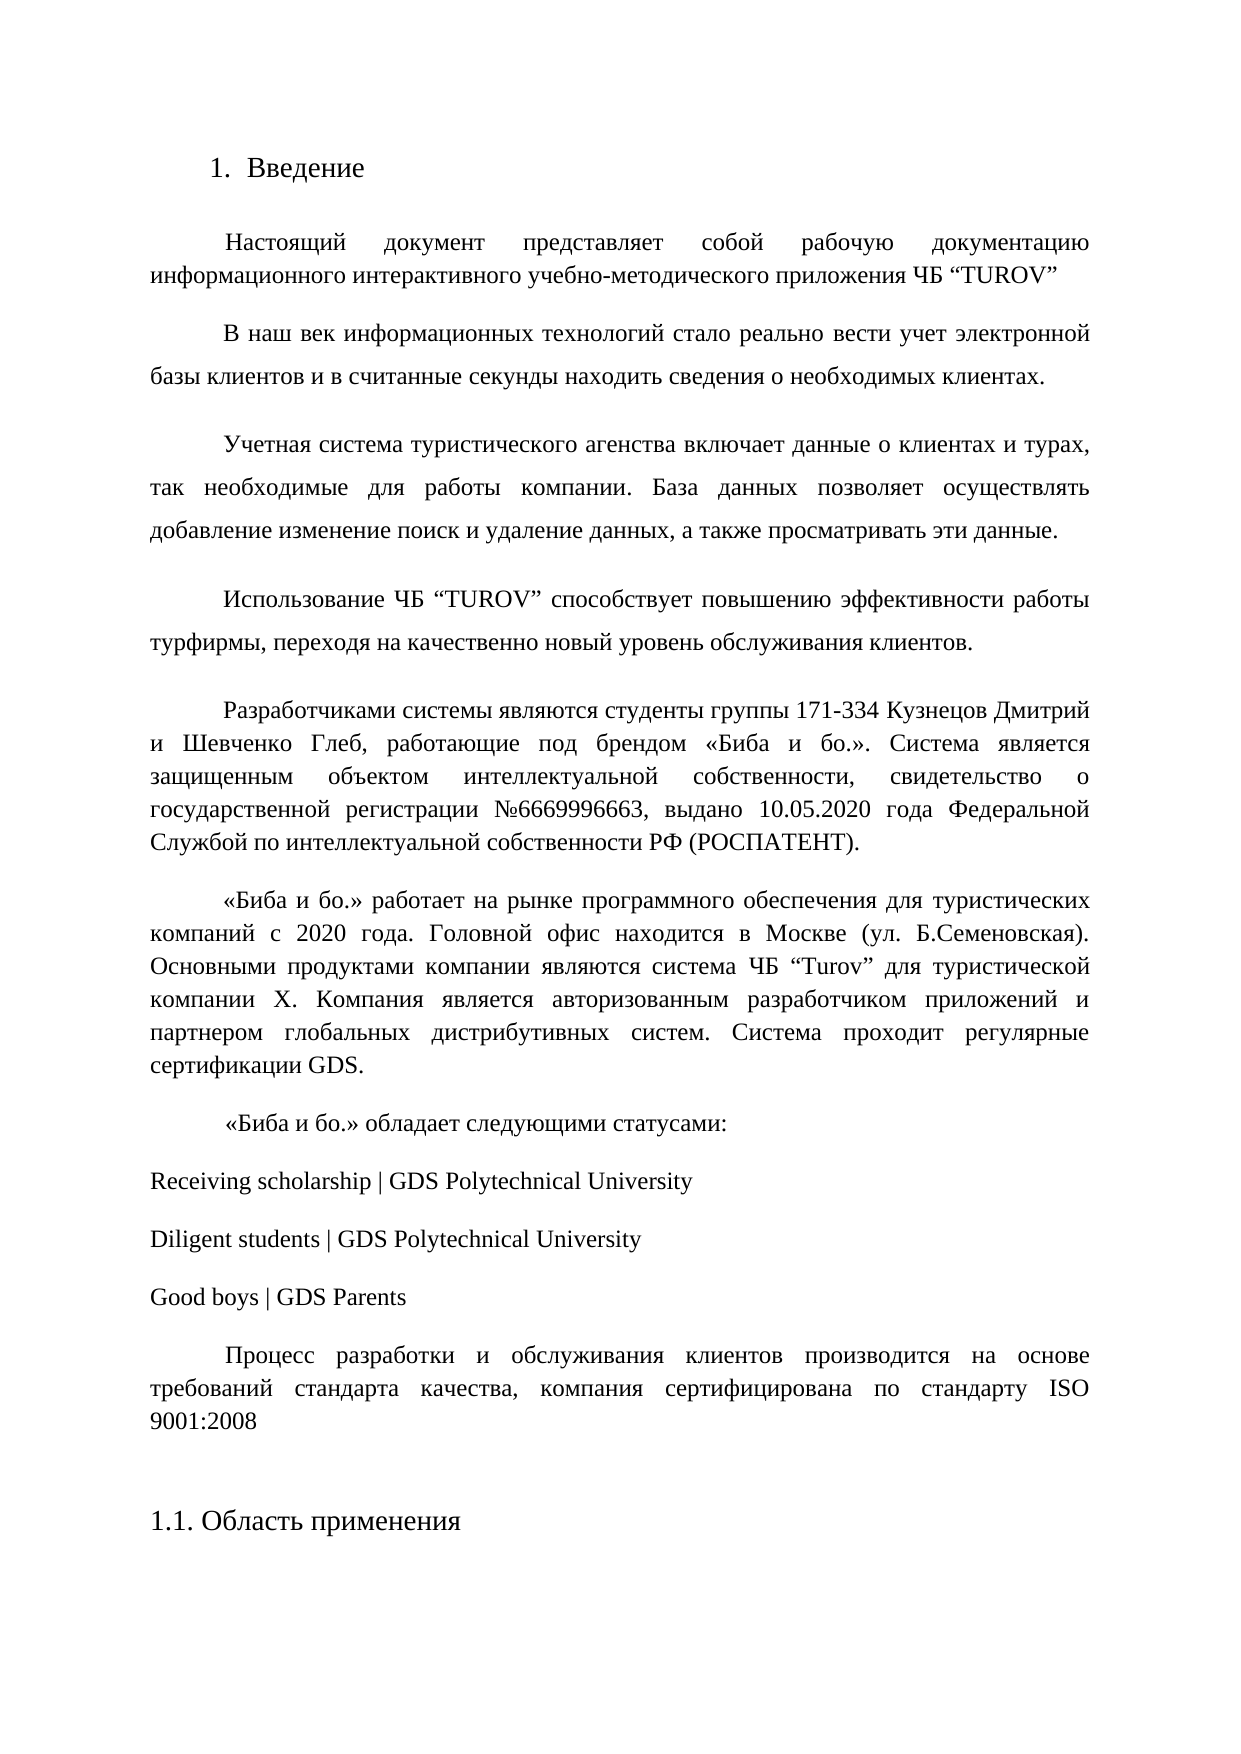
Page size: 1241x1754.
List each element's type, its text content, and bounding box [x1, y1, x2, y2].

text Процесс разработки и обслуживания клиентов производится на основе требований стандарта качества, компания сертифицирована по стандарту ISO 9001:2008 [150, 1340, 1090, 1435]
text Учетная система туристического агенства включает данные о клиентах и турах, так необходимые для работы компании. База данных позволяет осуществлять добавление изменение поиск и удаление данных, а также просматривать эти данные. [150, 501, 1090, 544]
text Учетная система туристического агенства включает данные о клиентах и турах, так необходимые для работы компании. База данных позволяет осуществлять добавление изменение поиск и удаление данных, а также просматривать эти данные. [150, 429, 1090, 473]
text Diligent students | GDS Polytechnical University [150, 1224, 1090, 1253]
text В наш век информационных технологий стало реально вести учет электронной базы клиентов и в считанные секунды находить сведения о необходимых клиентах. [150, 318, 1090, 390]
text 1.1. Область применения [150, 1503, 1090, 1536]
text Использование ЧБ “TUROV” способствует повышению эффективности работы турфирмы, переходя на качественно новый уровень обслуживания клиентов. [150, 584, 1090, 656]
text «Биба и бо.» работает на рынке программного обеспечения для туристических компаний с 2020 года. Головной офис находится в Москве (ул. Б.Семеновская). Основными продуктами компании являются система ЧБ “Turov” для туристической компании Х. Компания является авторизованным разработчиком приложений и партнером глобальных дистрибутивных систем. Система проходит регулярные сертификации GDS. [150, 885, 1090, 1079]
text «Биба и бо.» обладает следующими статусами: [150, 1108, 1090, 1137]
text Настоящий документ представляет собой рабочую документацию информационного интерактивного учебно-методического приложения ЧБ “TUROV” [150, 227, 1090, 289]
text Receiving scholarship | GDS Polytechnical University [150, 1166, 1090, 1195]
text Разработчиками системы являются студенты группы 171-334 Кузнецов Дмитрий и Шевченко Глеб, работающие под брендом «Биба и бо.». Система является защищенным объектом интеллектуальной собственности, свидетельство о государственной регистрации №6669996663, выдано 10.05.2020 года Федеральной Службой по интеллектуальной собственности РФ (РОСПАТЕНТ). [150, 695, 1090, 856]
list Введение [209, 150, 1090, 183]
text Good boys | GDS Parents [150, 1282, 1090, 1311]
